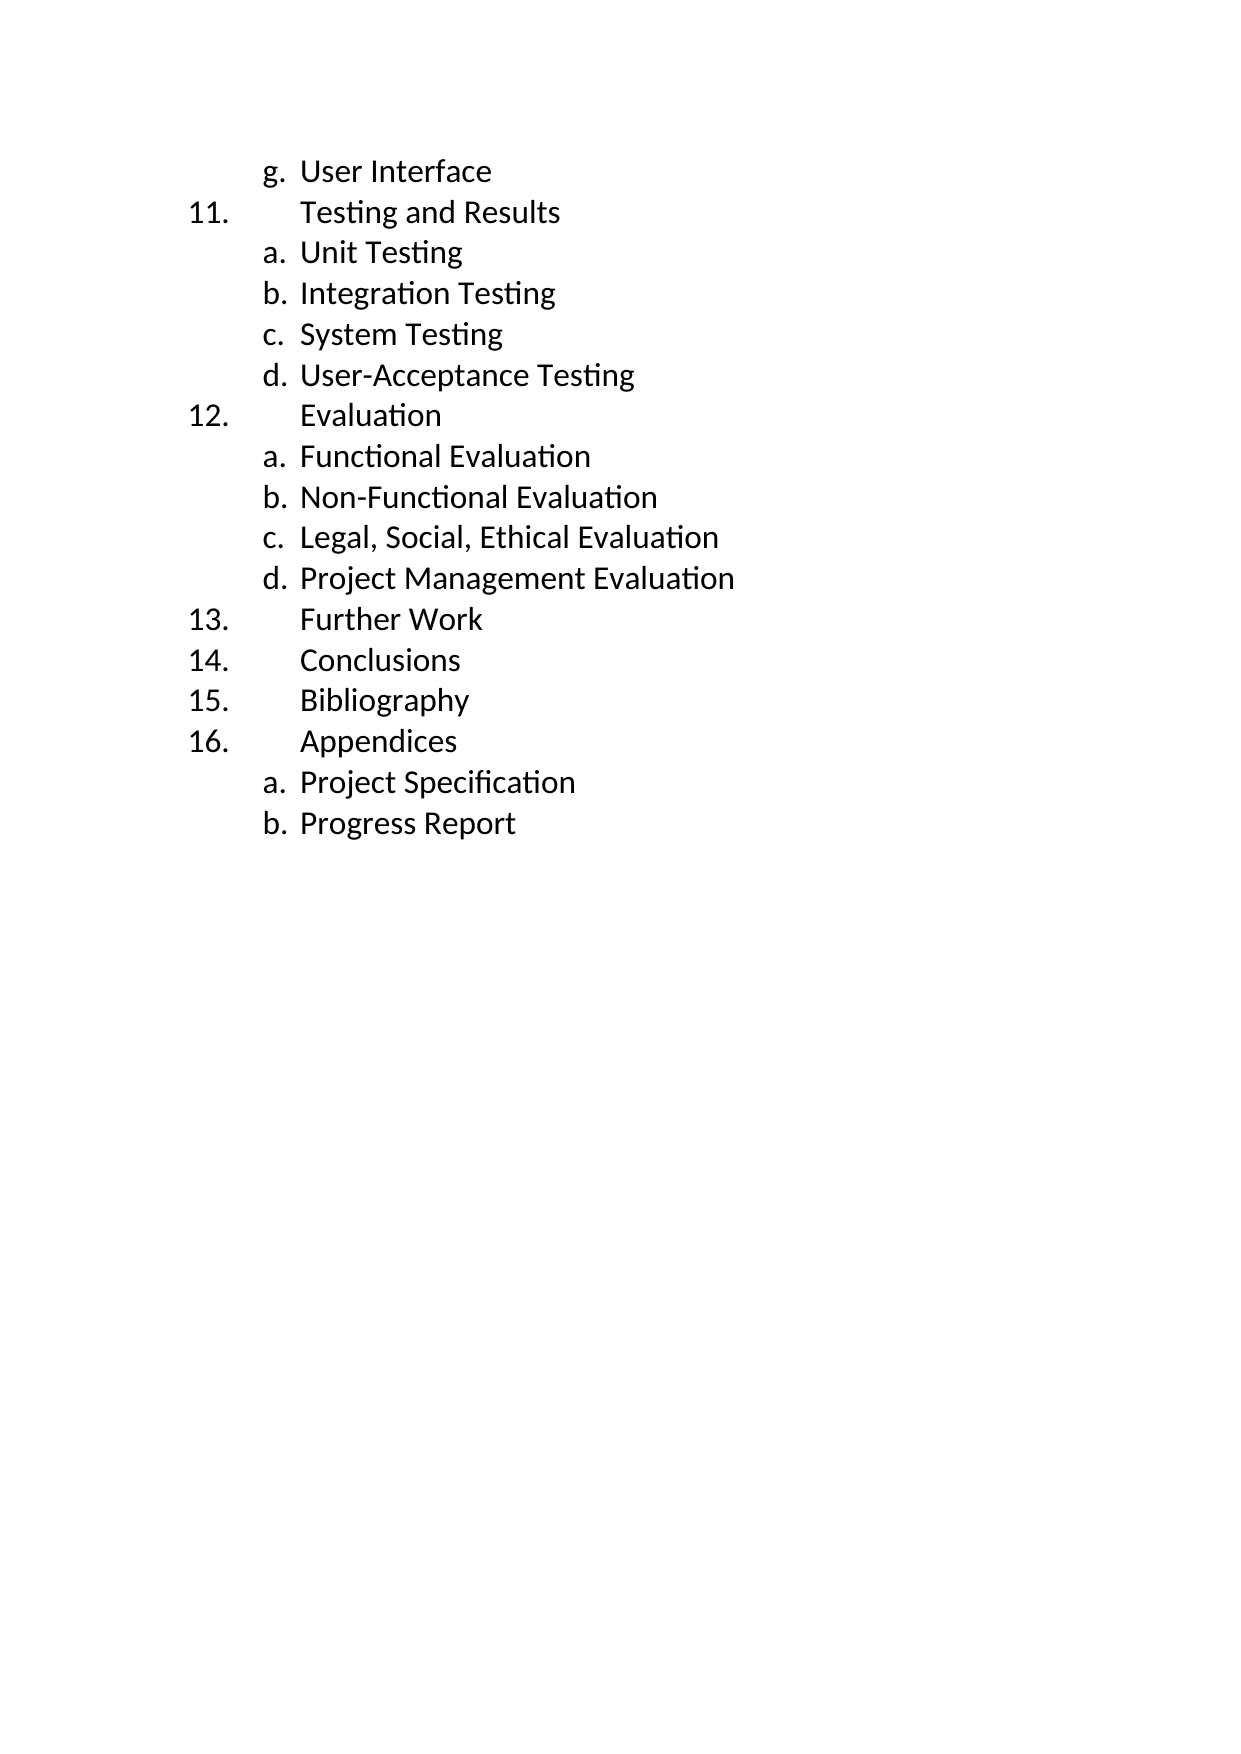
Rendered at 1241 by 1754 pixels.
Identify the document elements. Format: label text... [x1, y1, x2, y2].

list Unit Testing [262, 231, 1090, 272]
list Progress Report [262, 802, 1090, 842]
list Bibliography [187, 679, 1090, 720]
list Project Management Evaluation [262, 557, 1090, 598]
list Legal, Social, Ethical Evaluation [262, 517, 1090, 557]
list User Interface [262, 150, 1090, 191]
list Non-Functional Evaluation [262, 476, 1090, 517]
list Further Work [187, 598, 1090, 639]
list System Testing [262, 313, 1090, 354]
list Integration Testing [262, 272, 1090, 313]
list Functional Evaluation [262, 435, 1090, 476]
list Conclusions [187, 639, 1090, 679]
list Project Specification [262, 761, 1090, 802]
list User-Acceptance Testing [262, 354, 1090, 394]
list Testing and Results [187, 191, 1090, 231]
list Appendices [187, 720, 1090, 761]
list Evaluation [187, 394, 1090, 435]
